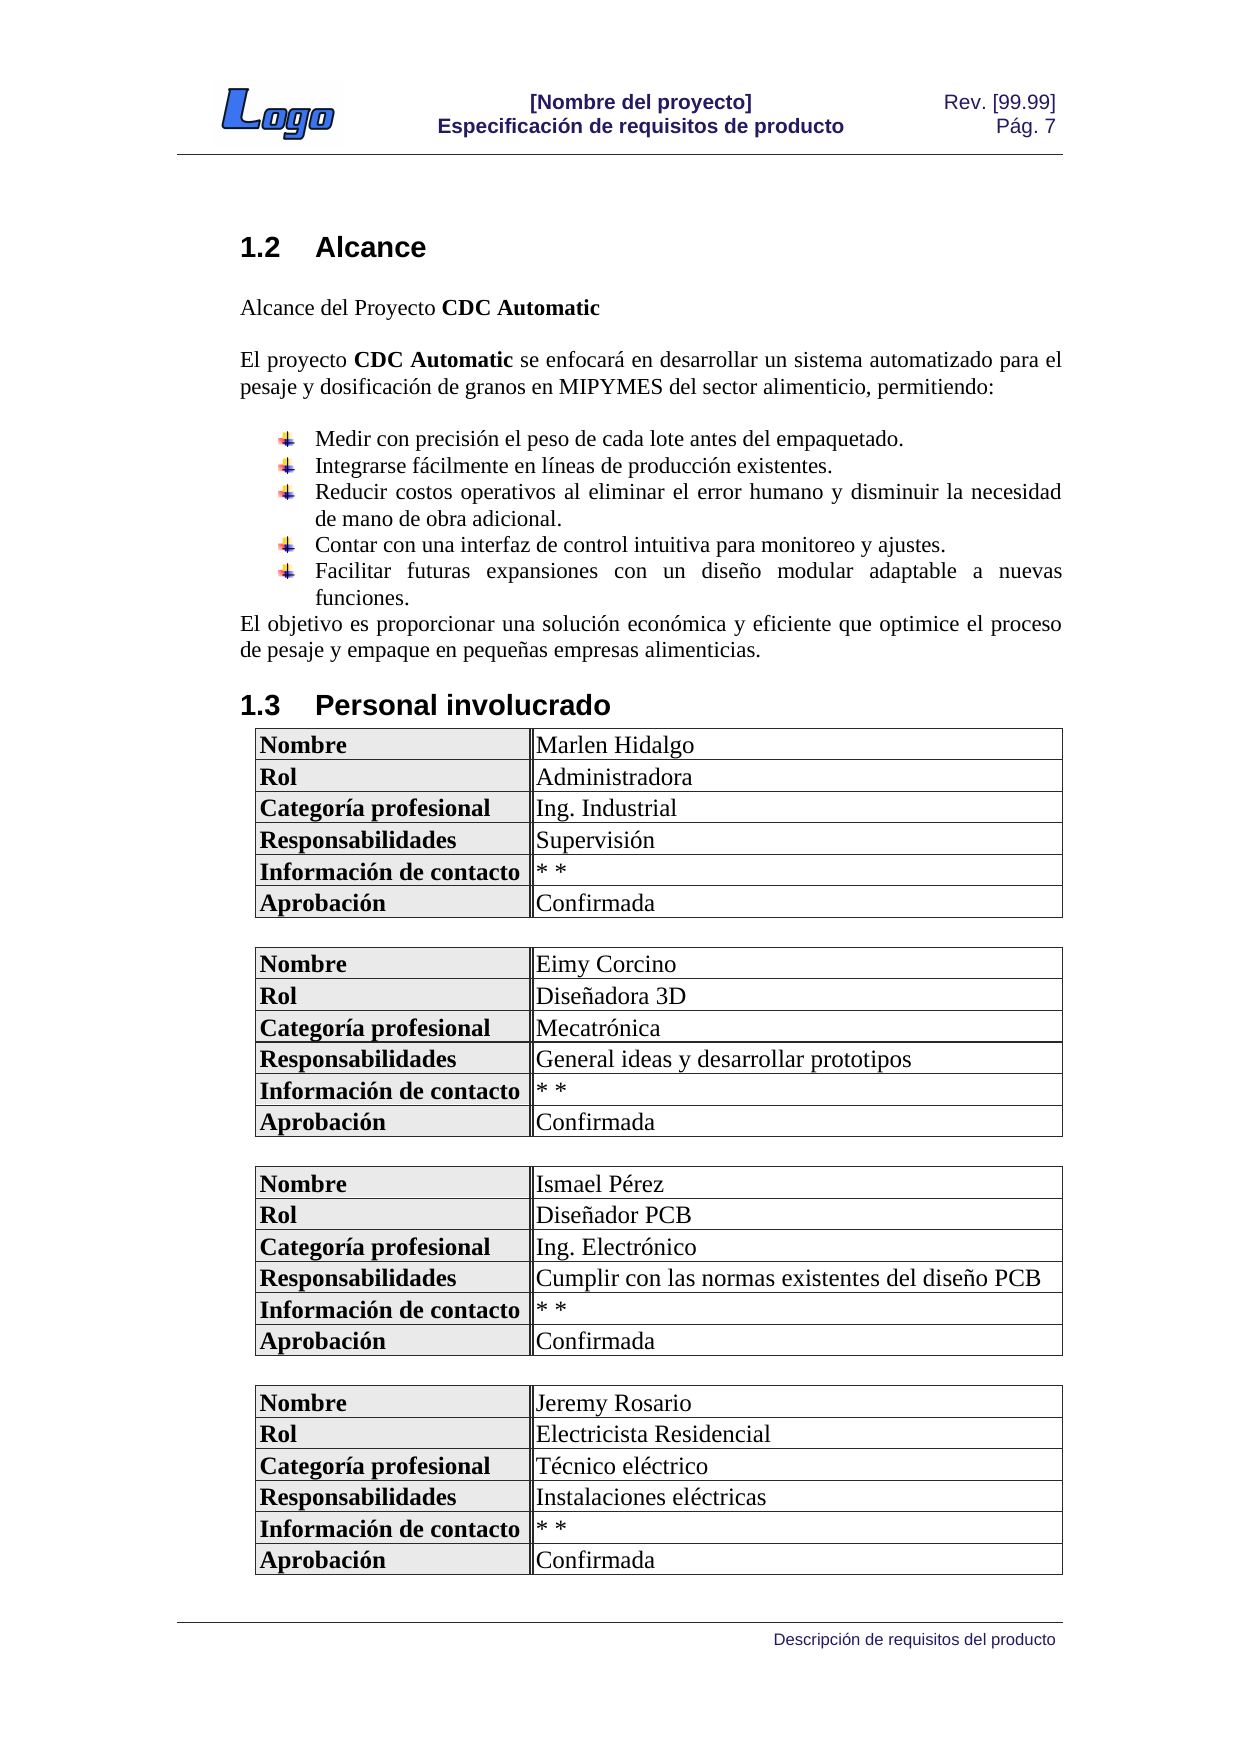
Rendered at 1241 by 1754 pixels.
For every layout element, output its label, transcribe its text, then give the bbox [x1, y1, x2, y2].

table_header Jeremy Rosario [534, 1386, 1062, 1417]
table_cell Instalaciones eléctricas [534, 1481, 1062, 1511]
table_cell Confirmada [534, 886, 1062, 917]
table_cell Confirmada [534, 1544, 1062, 1574]
table_header Marlen Hidalgo [534, 729, 1062, 759]
text El objetivo es proporcionar una solución económica y eficiente que optimice el proceso de pesaje y empaque en pequeñas empresas alimenticias. [240, 610, 1063, 663]
table_cell Cumplir con las normas existentes del diseño PCB [534, 1262, 1062, 1292]
list Contar con una interfaz de control intuitiva para monitoreo y ajustes. [277, 531, 1063, 557]
picture [278, 456, 295, 474]
picture [278, 483, 295, 500]
table_cell Rol [256, 760, 529, 791]
table_cell Información de contacto [256, 1512, 529, 1543]
list Facilitar futuras expansiones con un diseño modular adaptable a nuevas funciones. [277, 557, 1063, 610]
table_cell * * [534, 1074, 1062, 1104]
table_header Eimy Corcino [534, 948, 1062, 978]
table_cell Aprobación [256, 1106, 529, 1136]
table_cell Categoría profesional [256, 1230, 529, 1261]
table_cell Electricista Residencial [534, 1418, 1062, 1448]
picture [278, 562, 295, 579]
table_cell Categoría profesional [256, 1449, 529, 1480]
table_cell Mecatrónica [534, 1011, 1062, 1041]
table_cell * * [534, 1293, 1062, 1324]
table_cell Responsabilidades [256, 1043, 529, 1073]
table_cell Categoría profesional [256, 792, 529, 822]
table_header Nombre [256, 729, 529, 759]
table_cell Técnico eléctrico [534, 1449, 1062, 1480]
table_cell Aprobación [256, 1544, 529, 1574]
table_cell Información de contacto [256, 1293, 529, 1324]
table_cell Responsabilidades [256, 823, 529, 854]
table_cell Responsabilidades [256, 1481, 529, 1511]
table_cell Responsabilidades [256, 1262, 529, 1292]
table_cell Administradora [534, 760, 1062, 791]
table_cell General ideas y desarrollar prototipos [534, 1043, 1062, 1073]
table_cell Diseñador PCB [534, 1199, 1062, 1229]
table_header Nombre [256, 1386, 529, 1417]
table_cell Información de contacto [256, 1074, 529, 1104]
table_cell Rol [256, 1418, 529, 1448]
table_cell Confirmada [534, 1106, 1062, 1136]
picture [278, 430, 295, 447]
subtitle Alcance [240, 230, 1063, 263]
table_cell Ing. Electrónico [534, 1230, 1062, 1261]
text El proyecto CDC Automatic se enfocará en desarrollar un sistema automatizado para el pesaje y dosificación de granos en MIPYMES del sector alimenticio, permitiendo: [240, 346, 1063, 399]
text Alcance del Proyecto CDC Automatic [240, 294, 1063, 320]
subtitle Personal involucrado [240, 688, 1063, 721]
list Reducir costos operativos al eliminar el error humano y disminuir la necesidad de mano de obra adicional. [277, 478, 1063, 531]
table_cell Ing. Industrial [534, 792, 1062, 822]
table_cell Rol [256, 1199, 529, 1229]
table_cell Aprobación [256, 1325, 529, 1355]
table_cell * * [534, 1512, 1062, 1543]
table_cell Diseñadora 3D [534, 979, 1062, 1010]
table_cell Aprobación [256, 886, 529, 917]
table_header Ismael Pérez [534, 1167, 1062, 1197]
table_cell Información de contacto [256, 855, 529, 885]
table_header Nombre [256, 948, 529, 978]
list Medir con precisión el peso de cada lote antes del empaquetado. [277, 426, 1063, 452]
table_cell Categoría profesional [256, 1011, 529, 1041]
table_cell * * [534, 855, 1062, 885]
table_cell Rol [256, 979, 529, 1010]
table_cell Confirmada [534, 1325, 1062, 1355]
table_cell Supervisión [534, 823, 1062, 854]
table_header Nombre [256, 1167, 529, 1197]
list Integrarse fácilmente en líneas de producción existentes. [277, 452, 1063, 478]
picture [278, 535, 295, 553]
